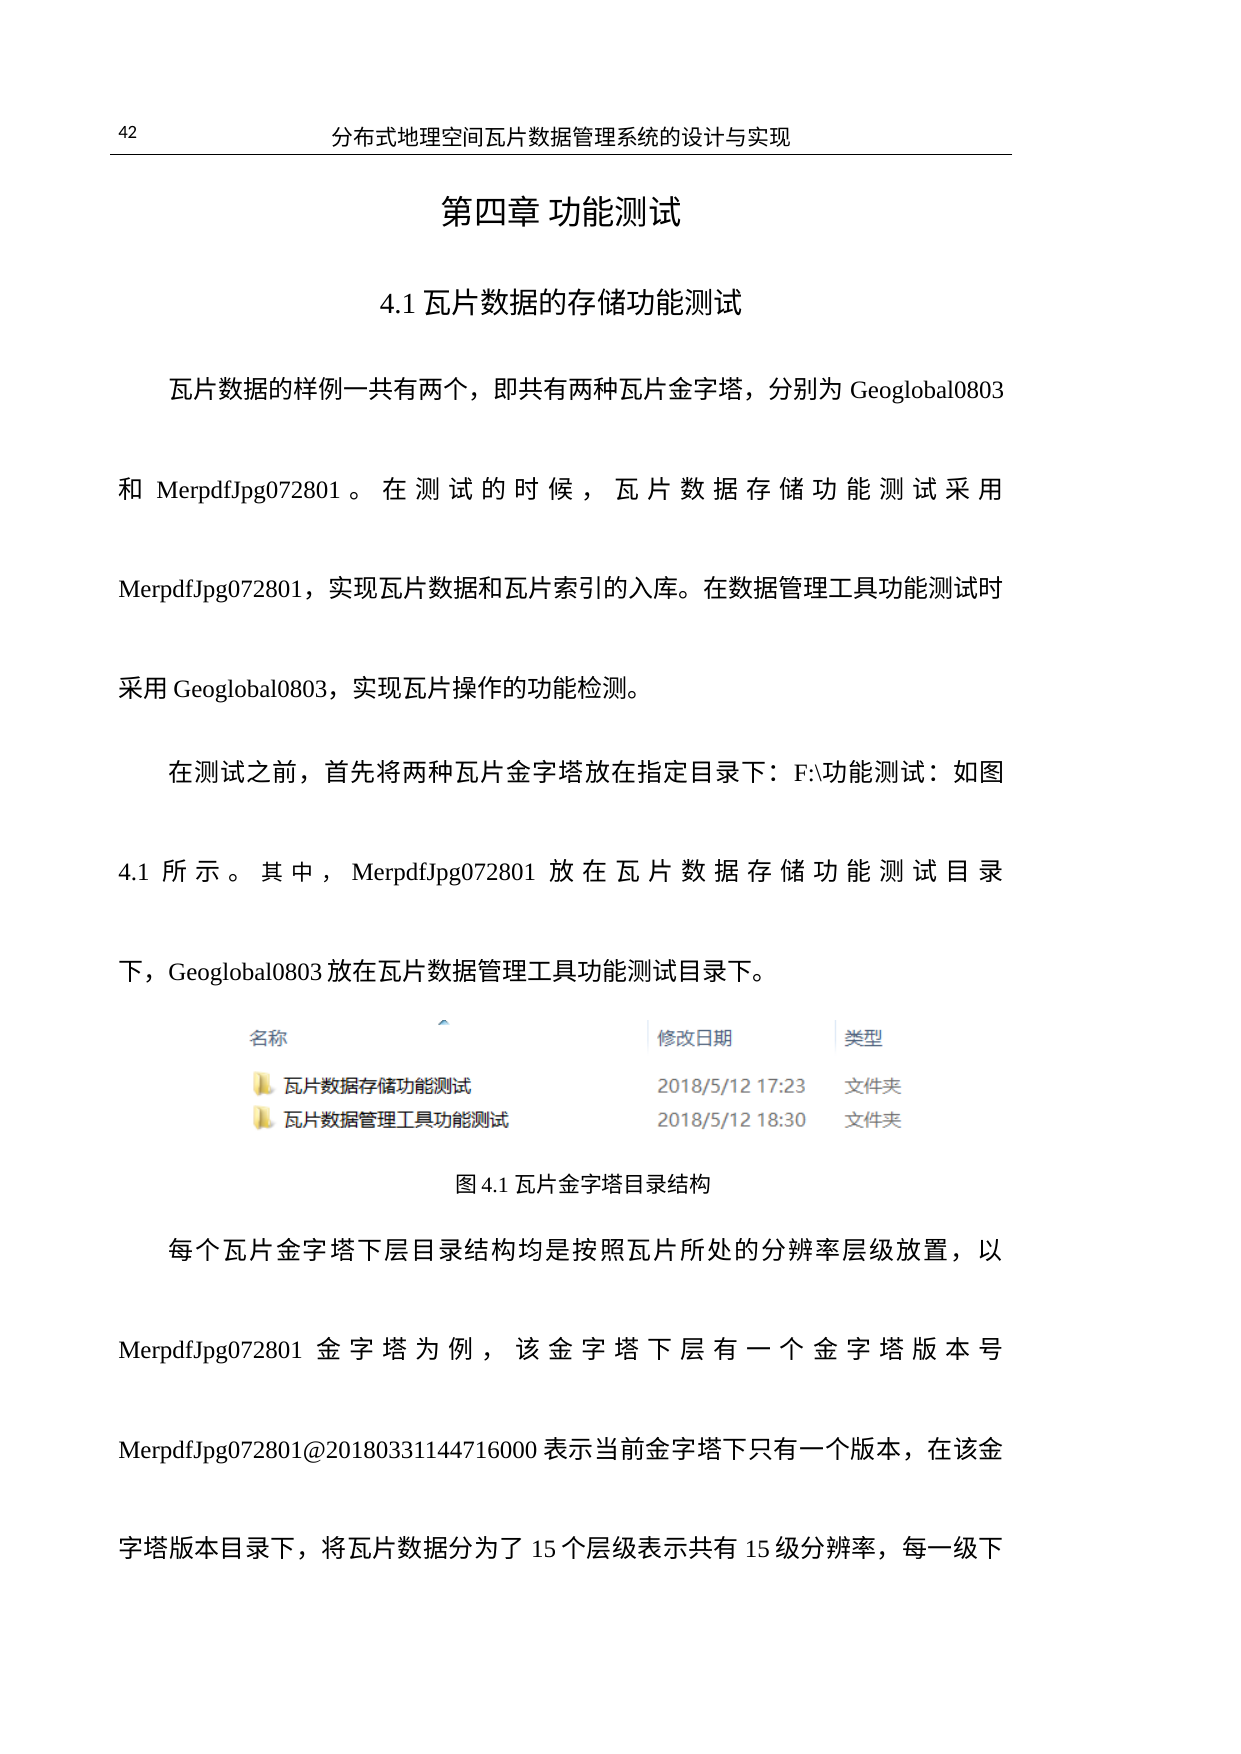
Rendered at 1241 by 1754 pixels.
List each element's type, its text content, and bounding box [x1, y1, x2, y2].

picture [221, 1020, 945, 1148]
list 瓦片数据的样例一共有两个，即共有两种瓦片金字塔，分别为Geoglobal0803和MerpdfJpg072801。在测试的时候，瓦片数据存储功能测试采用MerpdfJpg072801，实现瓦片数据和瓦片索引的入库。在数据管理工具功能测试时采用Geoglobal0803，实现瓦片操作的功能检测。 [118, 355, 1004, 719]
list 图4.1 瓦片金字塔目录结构 [118, 1166, 1004, 1199]
subtitle 4.1瓦片数据的存储功能测试 [118, 267, 1004, 334]
subtitle 第四章 功能测试 [118, 177, 1004, 243]
list 在测试之前，首先将两种瓦片金字塔放在指定目录下：F:\功能测试：如图4.1所示。其中，MerpdfJpg072801放在瓦片数据存储功能测试目录下，Geoglobal0803放在瓦片数据管理工具功能测试目录下。 [118, 737, 1004, 1002]
